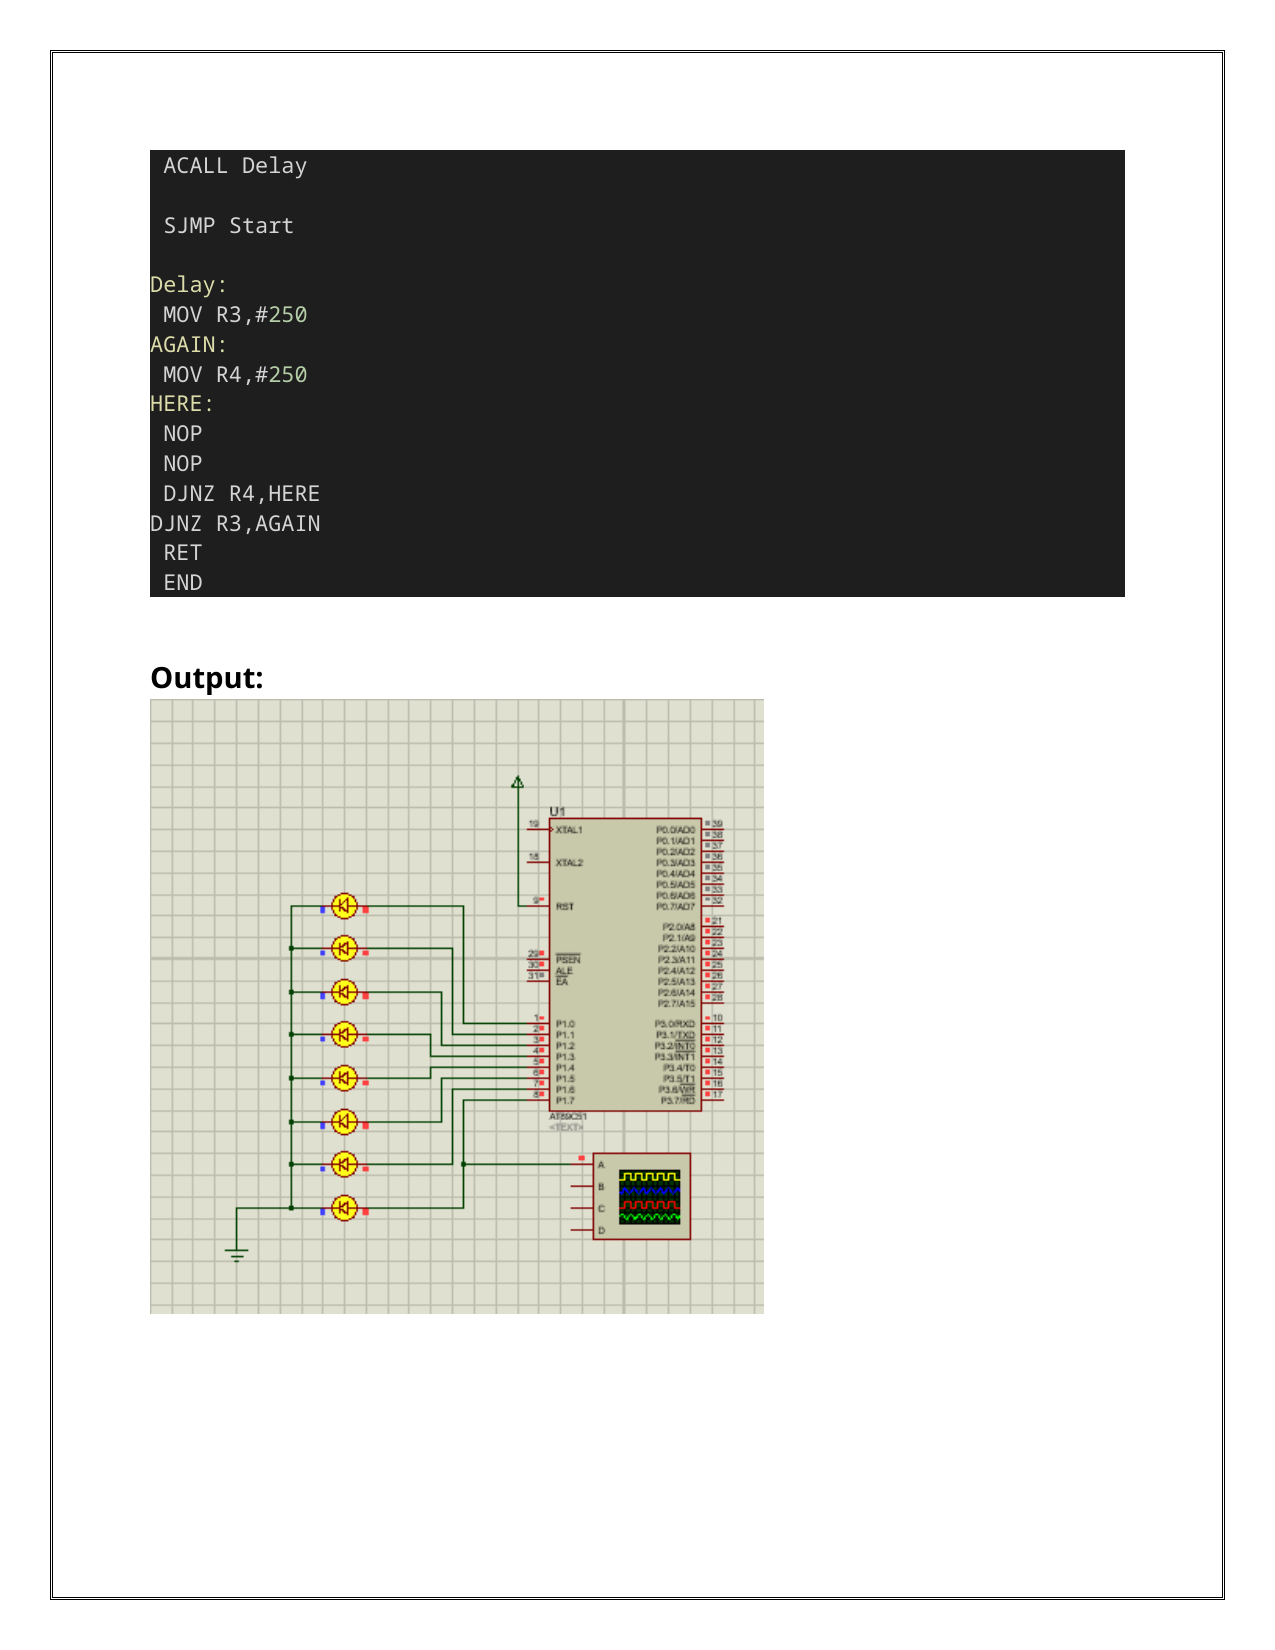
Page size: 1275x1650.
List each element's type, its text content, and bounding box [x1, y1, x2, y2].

text DJNZ R4,HERE [150, 478, 1125, 507]
text Output: [150, 658, 1125, 697]
text RET [150, 537, 1125, 567]
text Delay: [150, 269, 1125, 299]
text MOV R3,#250 [150, 299, 1125, 329]
text MOV R4,#250 [150, 358, 1125, 388]
picture [150, 699, 764, 1314]
text END [150, 567, 1125, 597]
text HERE: [150, 388, 1125, 418]
text SJMP Start [150, 209, 1125, 239]
text AGAIN: [150, 329, 1125, 358]
text NOP [150, 448, 1125, 478]
text ACALL Delay [150, 150, 1125, 180]
text NOP [150, 418, 1125, 448]
text DJNZ R3,AGAIN [150, 507, 1125, 537]
